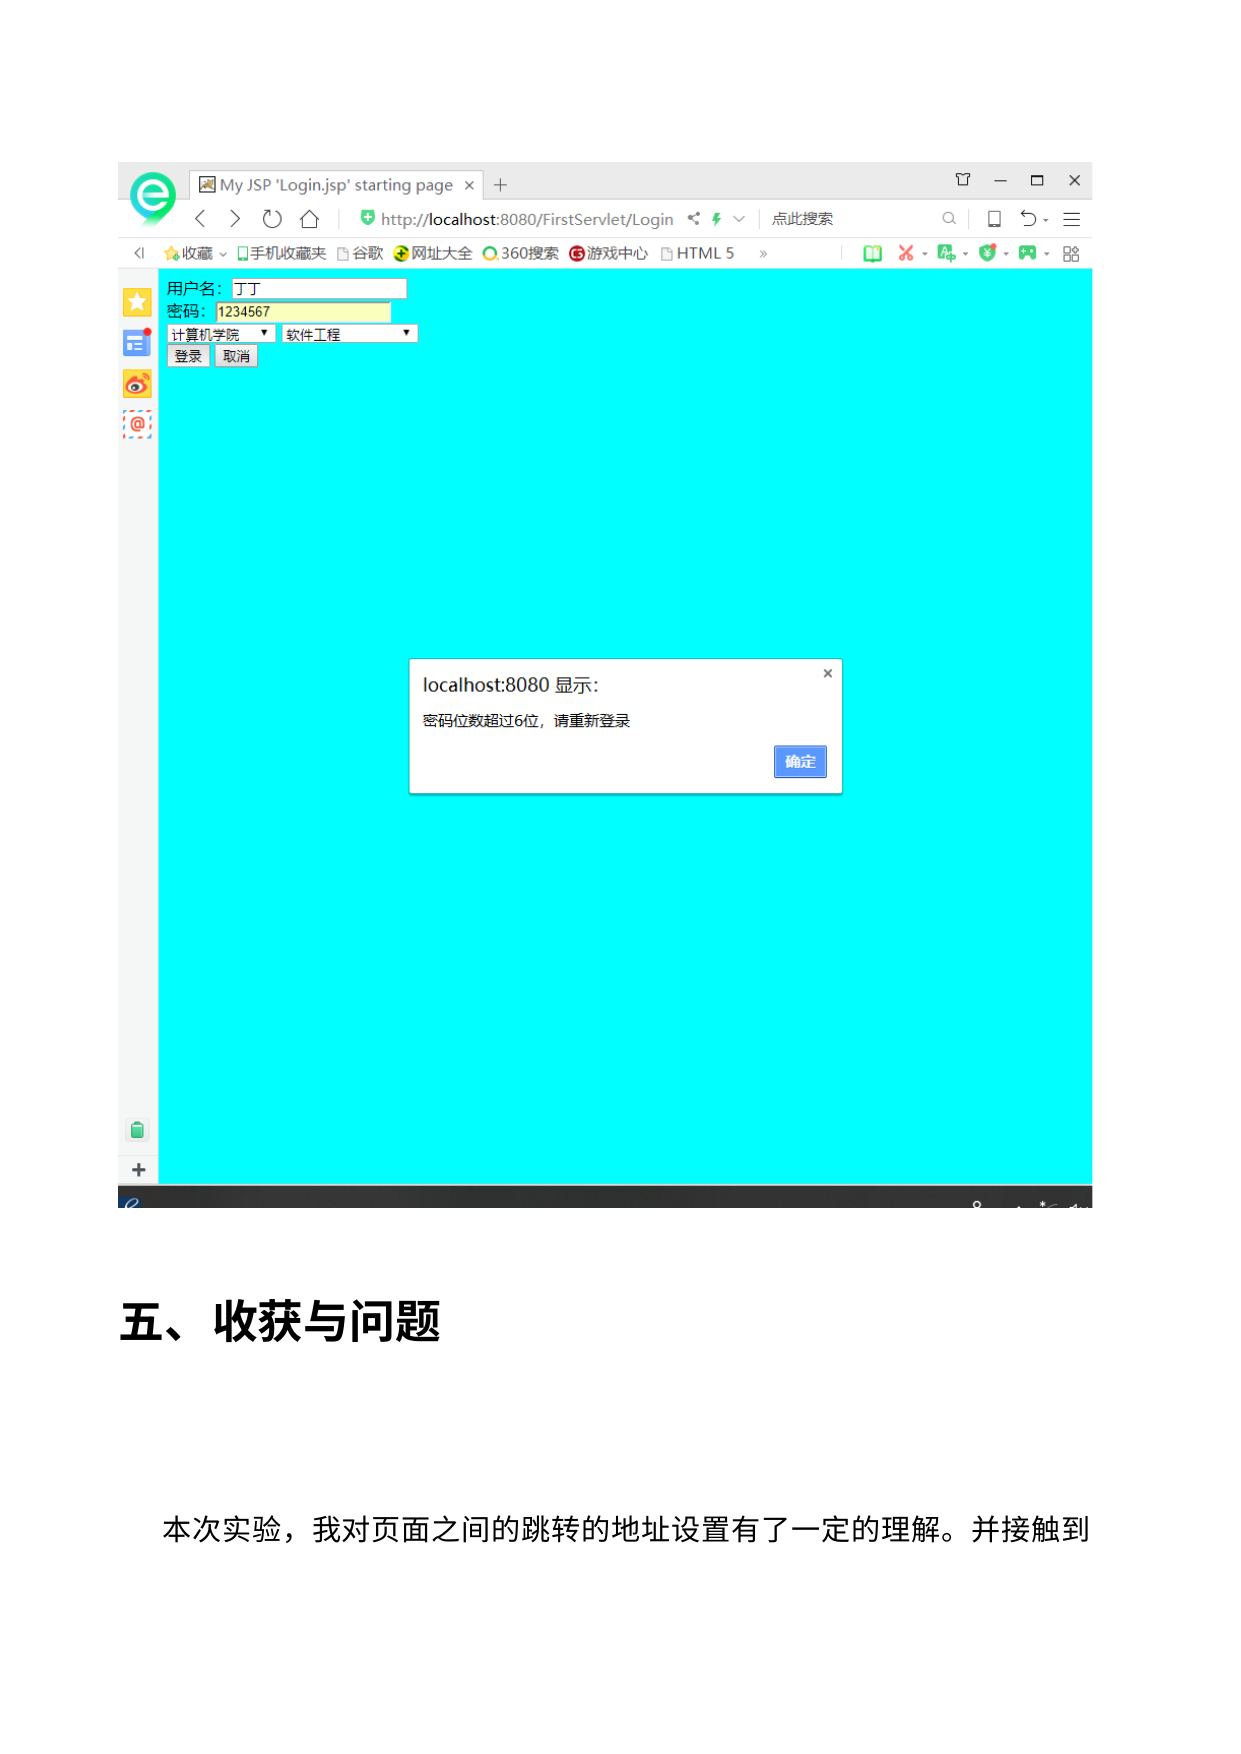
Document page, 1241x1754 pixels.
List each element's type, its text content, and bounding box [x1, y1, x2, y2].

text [162, 1495, 1093, 1560]
picture [118, 162, 1093, 1208]
subtitle 收获与问题 [118, 1270, 1093, 1367]
